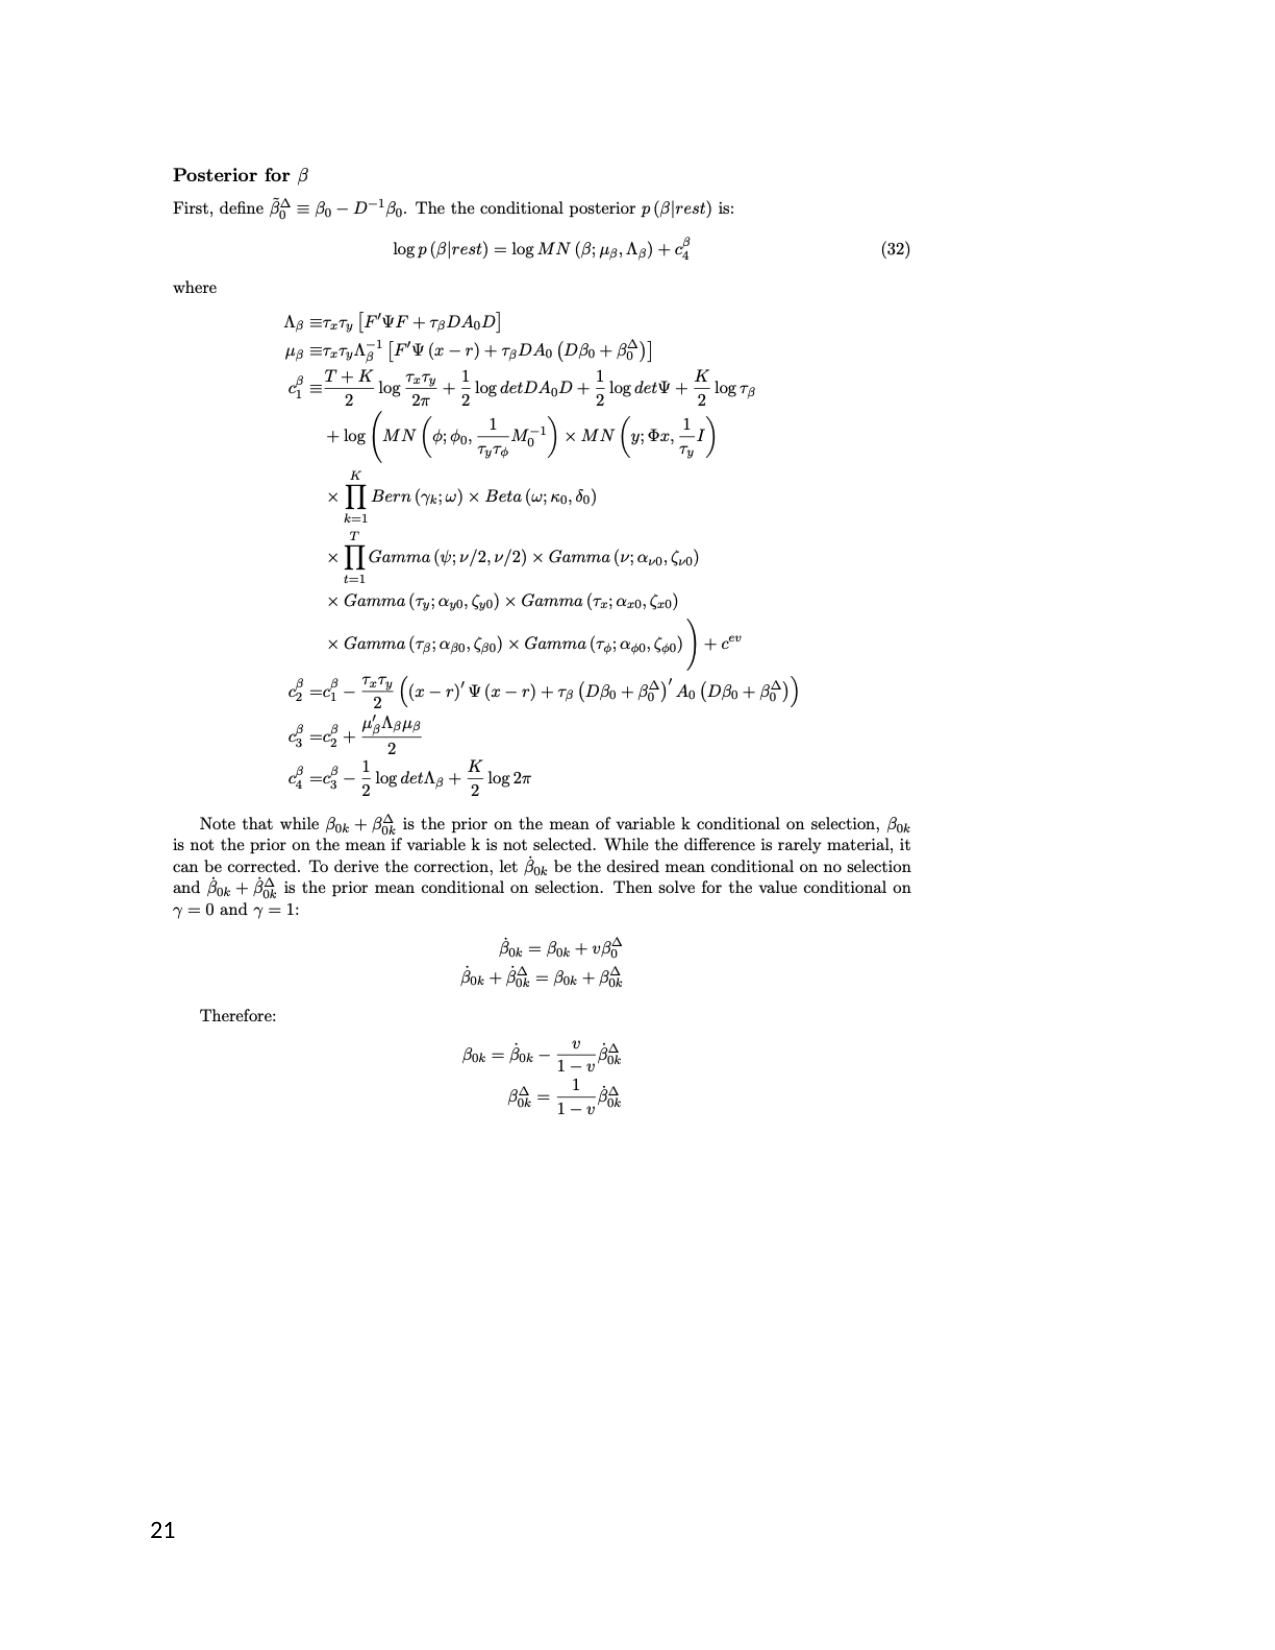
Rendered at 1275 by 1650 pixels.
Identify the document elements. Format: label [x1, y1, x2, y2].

picture [150, 150, 951, 1157]
